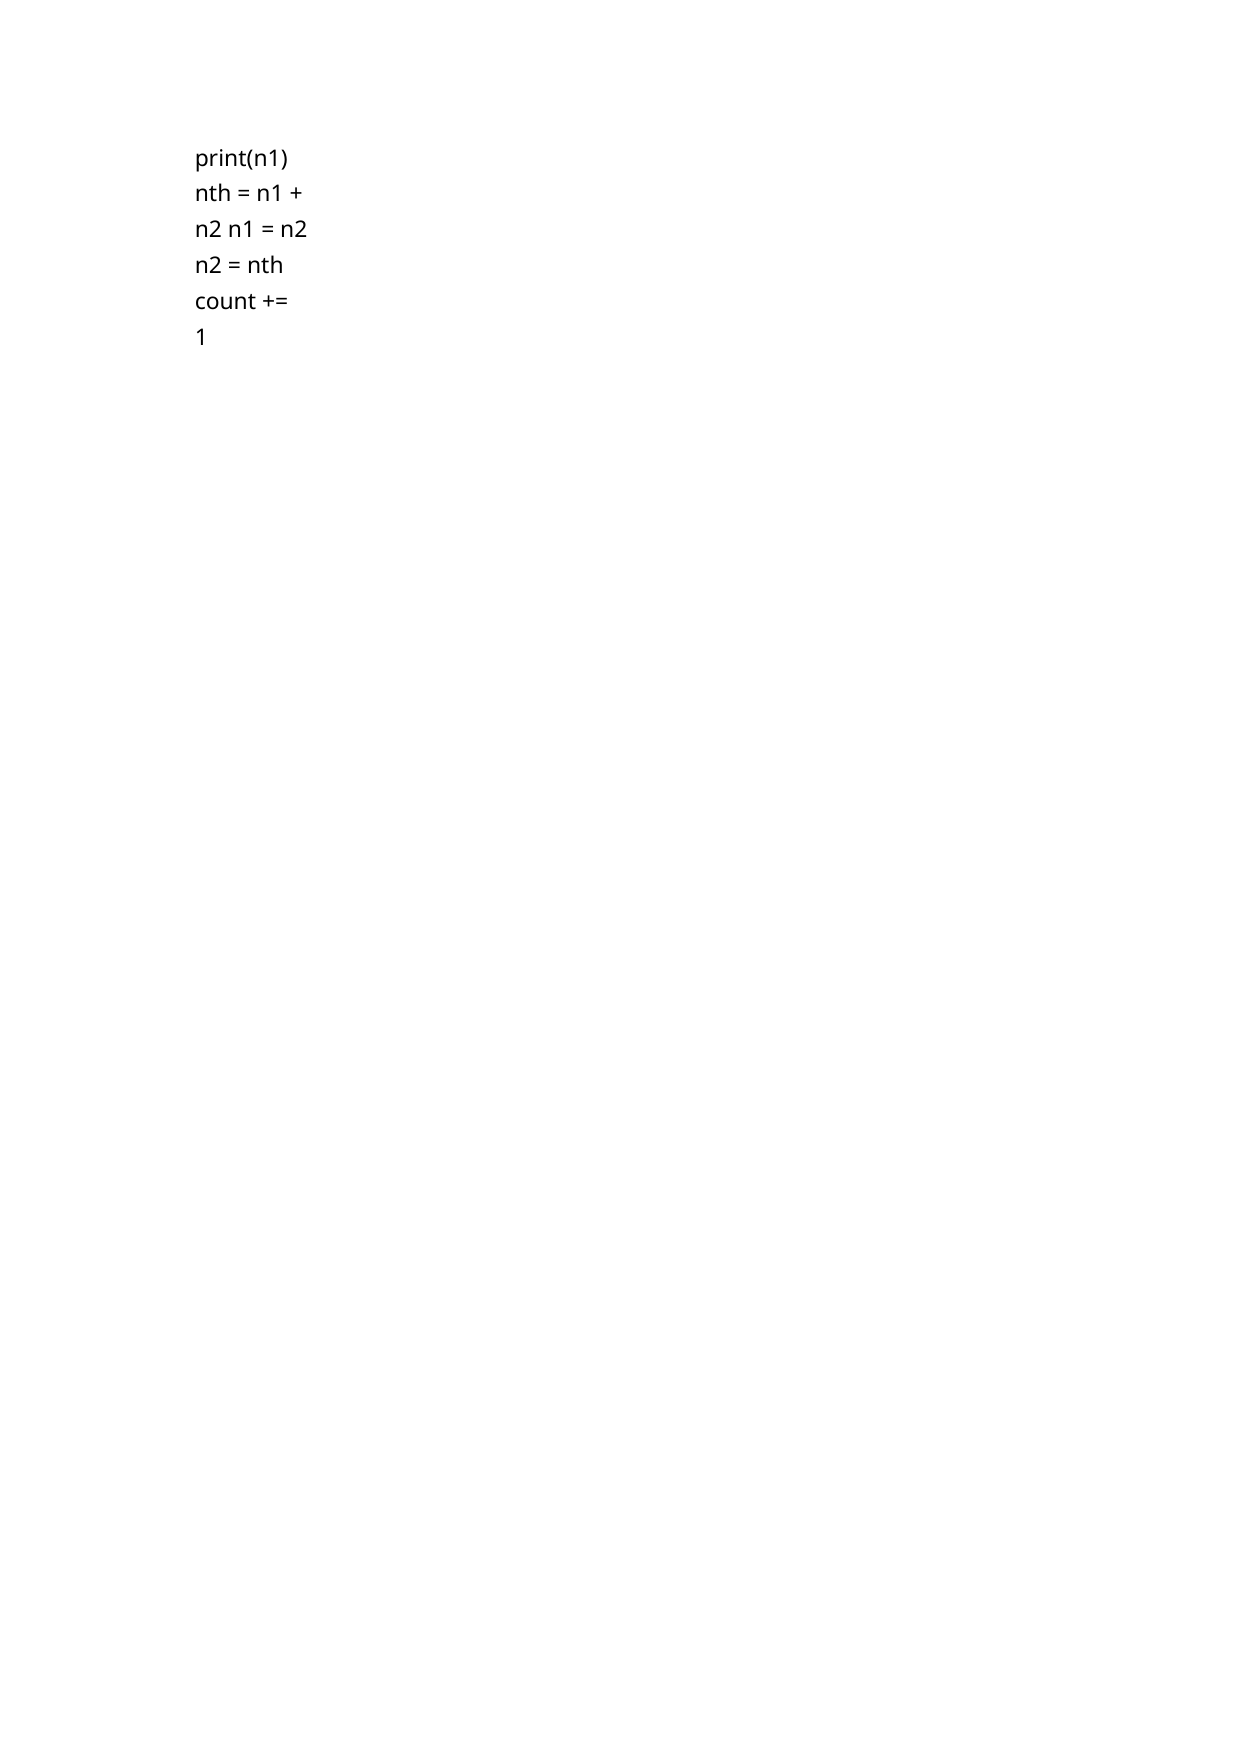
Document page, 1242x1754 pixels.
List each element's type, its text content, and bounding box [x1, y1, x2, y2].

text nth = n1 + n2 n1 = n2 [194, 177, 332, 244]
text n2 = nth count += 1 [194, 249, 303, 352]
text print(n1) [194, 142, 1067, 173]
